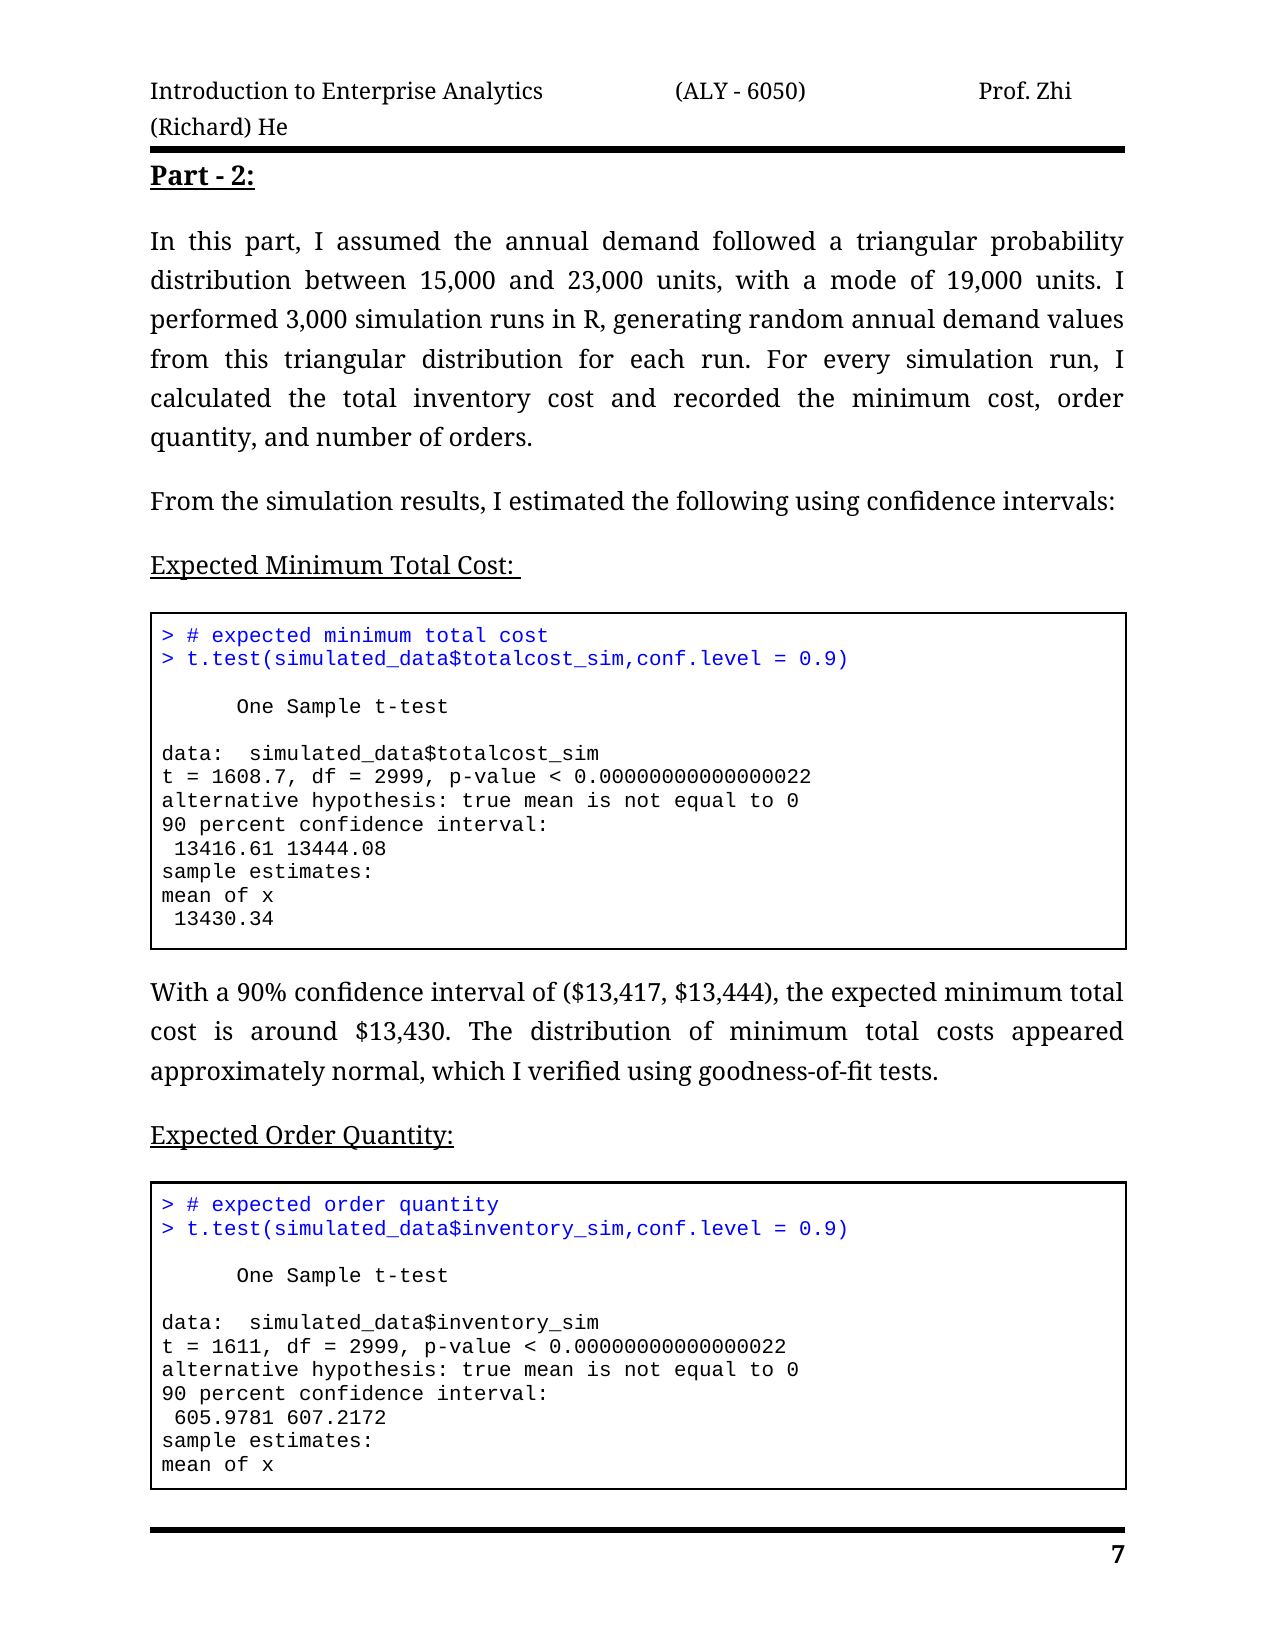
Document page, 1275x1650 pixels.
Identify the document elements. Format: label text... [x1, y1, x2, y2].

text In this part, I assumed the annual demand followed a triangular probability distribution between 15,000 and 23,000 units, with a mode of 19,000 units. I performed 3,000 simulation runs in R, generating random annual demand values from this triangular distribution for each run. For every simulation run, I calculated the total inventory cost and recorded the minimum cost, order quantity, and number of orders. [150, 224, 1125, 454]
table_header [152, 1184, 1125, 1488]
text Part - 2: [150, 156, 1125, 193]
text Expected Order Quantity: [150, 1117, 1125, 1151]
text Expected Minimum Total Cost: [150, 548, 1125, 582]
table_header > # expected minimum total cost > t.test(simulated_data$totalcost_sim,conf.level = 0.9) One Sample t-test data: simulated_data$totalcost_sim t = 1608.7, df = 2999, p-value < 0.00000000000000022 alternative hypothesis: true mean is not equal to 0 90 percent confidence interval: 13416.61 13444.08 sample estimates: mean of x 13430.34 [152, 614, 1125, 948]
text From the simulation results, I estimated the following using confidence intervals: [150, 484, 1125, 518]
text With a 90% confidence interval of ($13,417, $13,444), the expected minimum total cost is around $13,430. The distribution of minimum total costs appeared approximately normal, which I verified using goodness-of-fit tests. [150, 975, 1125, 1087]
